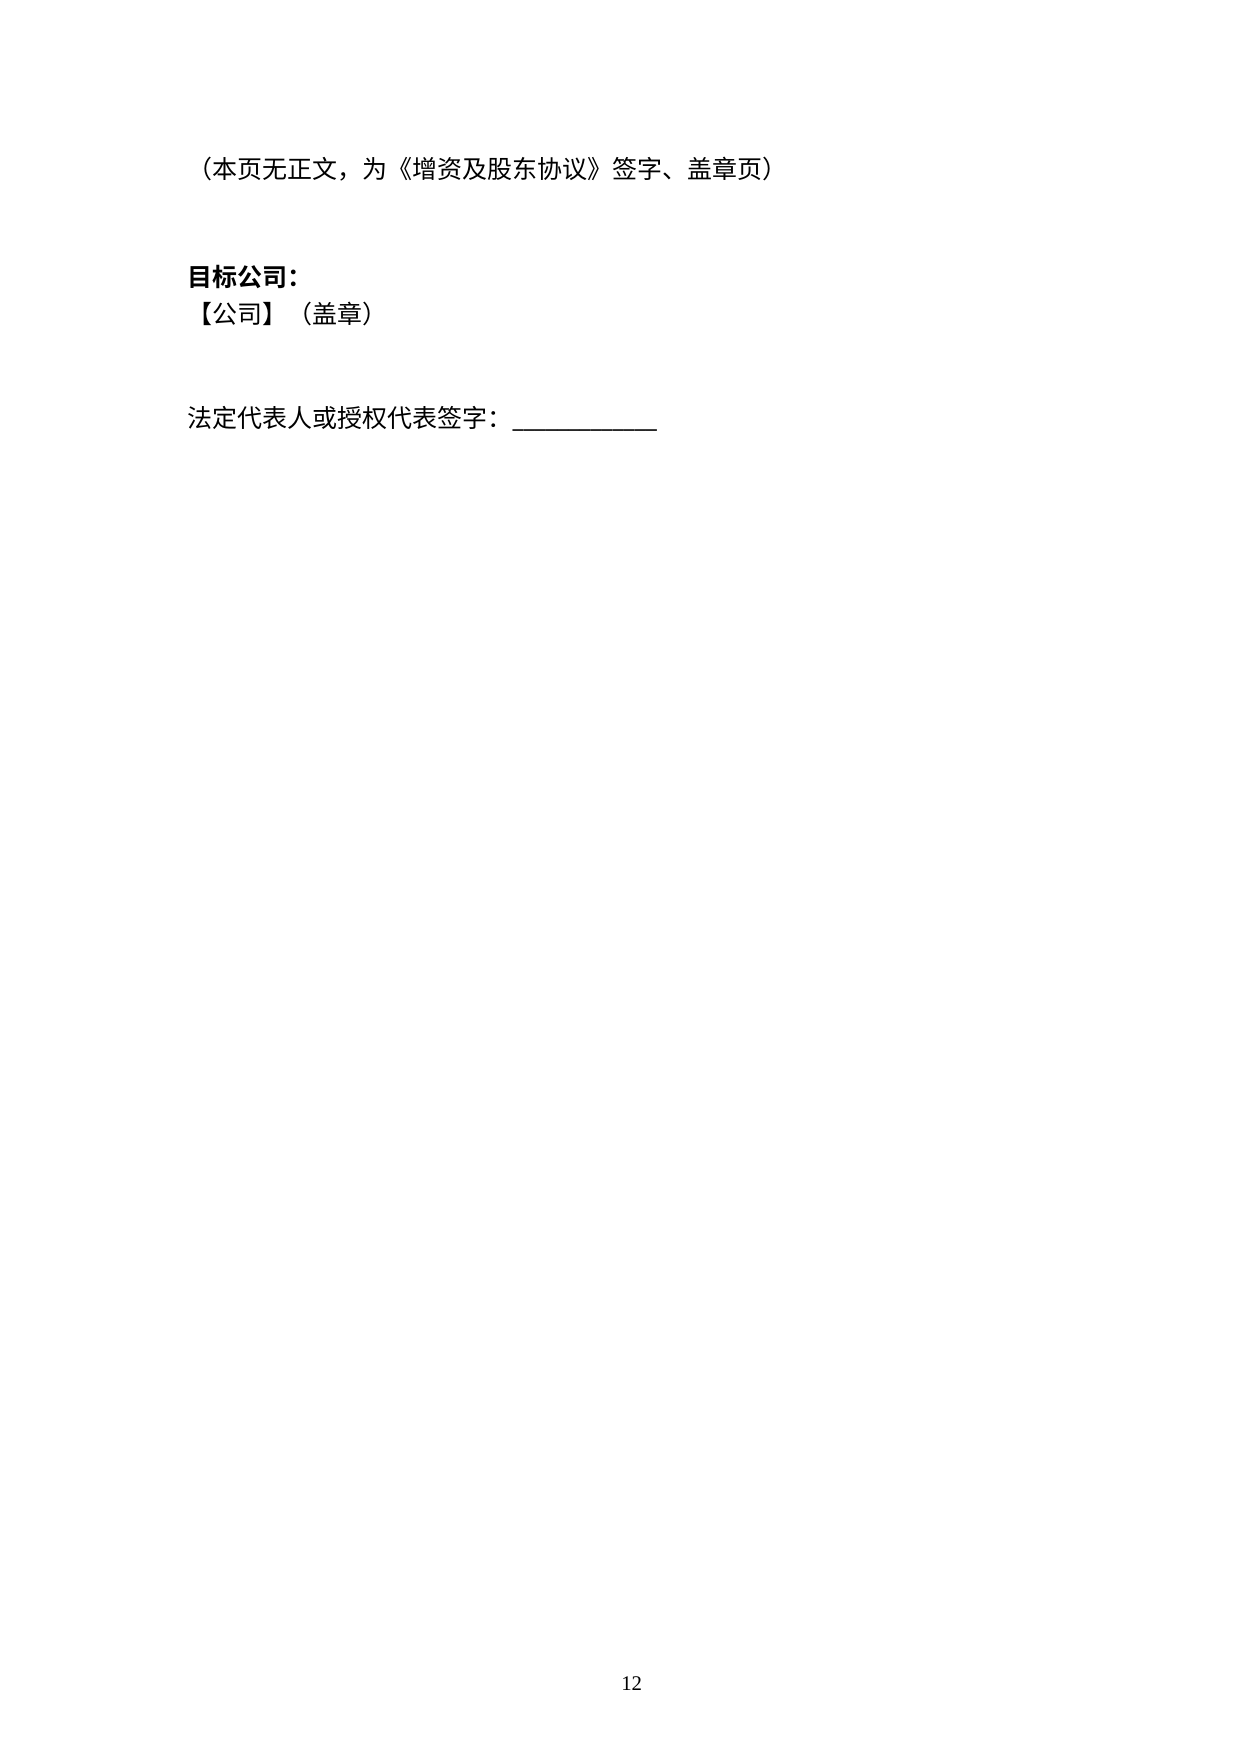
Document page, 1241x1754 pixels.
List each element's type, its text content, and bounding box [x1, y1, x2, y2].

text 法定代表人或授权代表签字：_____________ [187, 398, 1075, 435]
text 目标公司： [187, 258, 1075, 294]
text 【公司】（盖章） [187, 294, 1075, 330]
text （本页无正文，为《增资及股东协议》签字、盖章页） [187, 150, 1075, 186]
